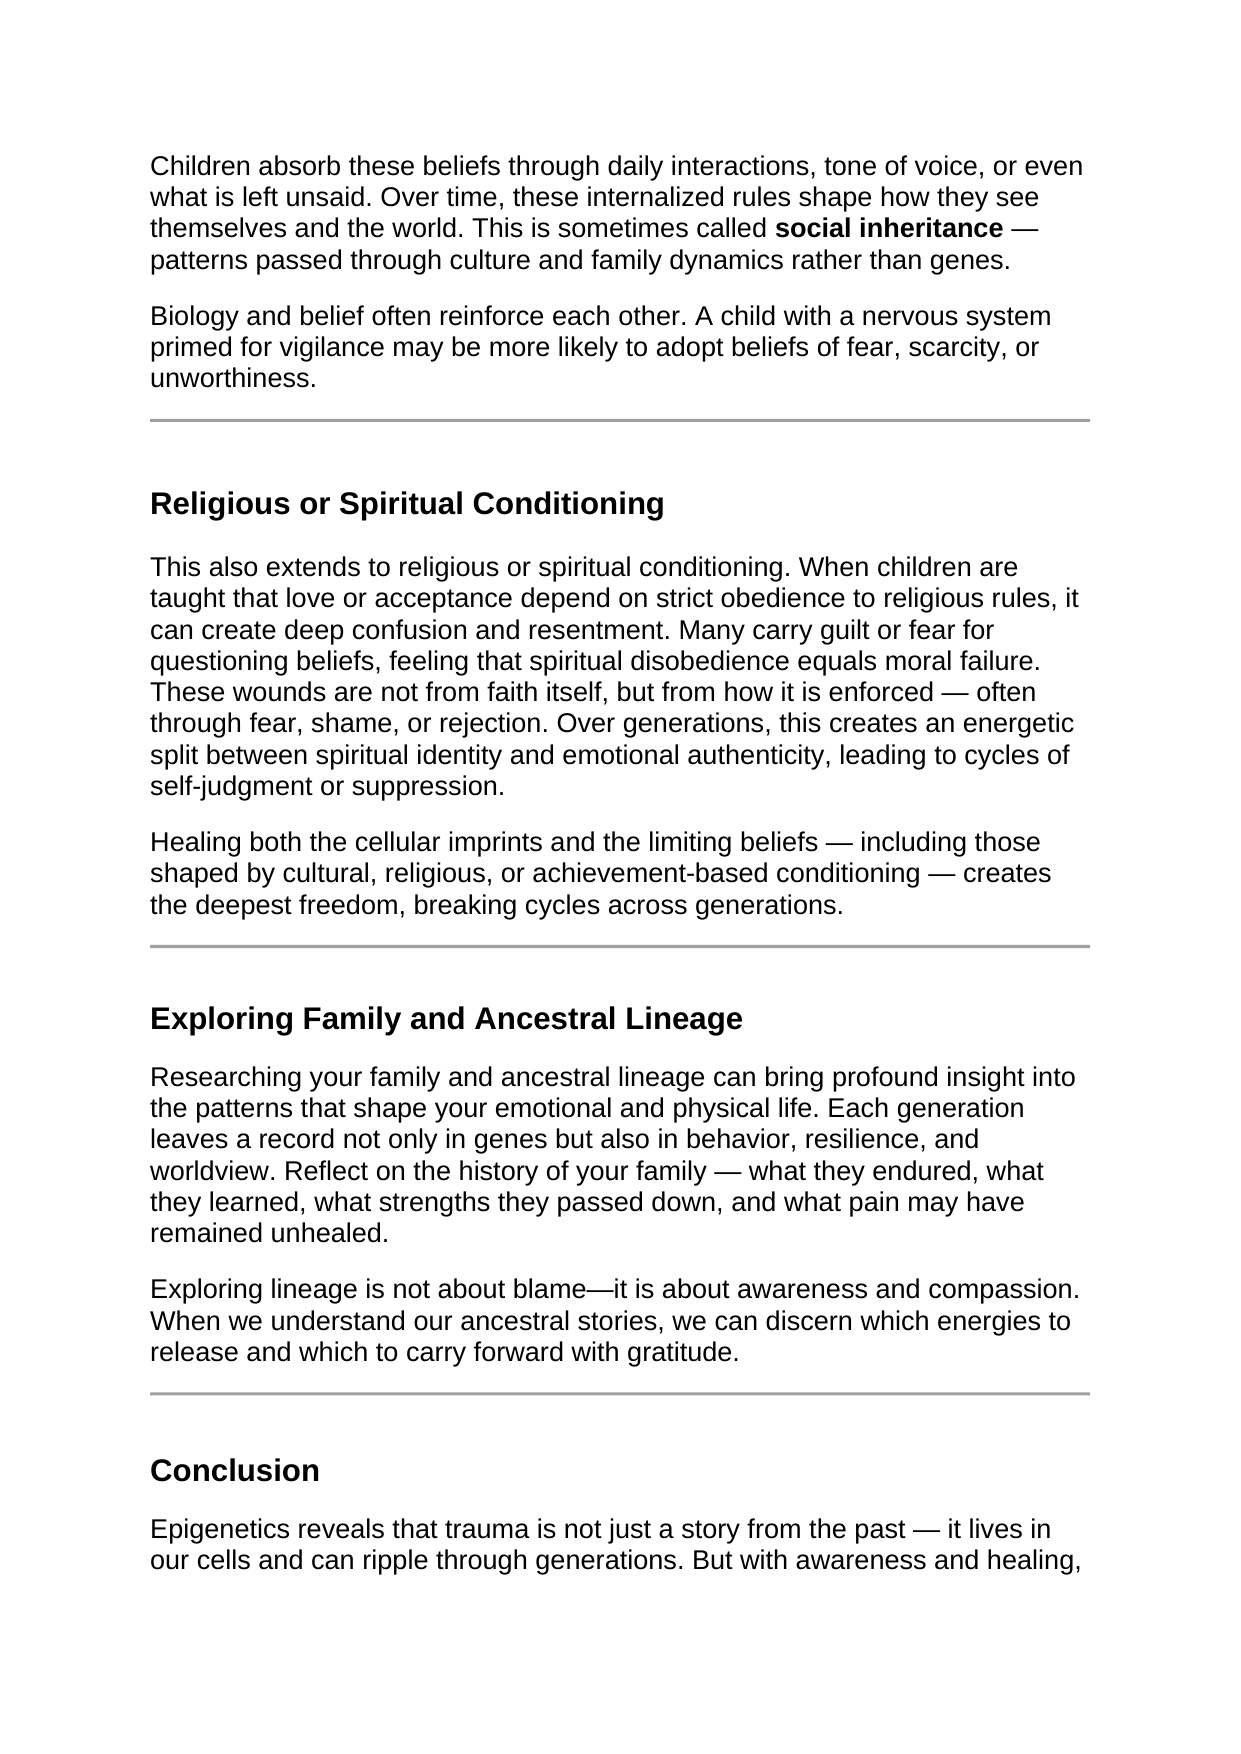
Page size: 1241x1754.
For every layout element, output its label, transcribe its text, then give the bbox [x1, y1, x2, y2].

text Researching your family and ancestral lineage can bring profound insight into the patterns that shape your emotional and physical life. Each generation leaves a record not only in genes but also in behavior, resilience, and worldview. Reflect on the history of your family — what they endured, what they learned, what strengths they passed down, and what pain may have remained unhealed. [150, 1061, 1090, 1248]
text Biology and belief often reinforce each other. A child with a nervous system primed for vigilance may be more likely to adopt beliefs of fear, scarcity, or unworthiness. [150, 300, 1090, 394]
subtitle Exploring Family and Ancestral Lineage [150, 1000, 1090, 1036]
text Religious or Spiritual Conditioning [150, 485, 1090, 521]
text Exploring lineage is not about blame—it is about awareness and compassion. When we understand our ancestral stories, we can discern which energies to release and which to carry forward with gratitude. [150, 1273, 1090, 1367]
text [150, 1513, 1090, 1575]
text Healing both the cellular imprints and the limiting beliefs — including those shaped by cultural, religious, or achievement-based conditioning — creates the deepest freedom, breaking cycles across generations. [150, 826, 1090, 920]
text This also extends to religious or spiritual conditioning. When children are taught that love or acceptance depend on strict obedience to religious rules, it can create deep confusion and resentment. Many carry guilt or fear for questioning beliefs, feeling that spiritual disobedience equals moral failure. These wounds are not from faith itself, but from how it is enforced — often through fear, shame, or rejection. Over generations, this creates an energetic split between spiritual identity and emotional authenticity, leading to cycles of self-judgment or suppression. [150, 551, 1090, 801]
subtitle Conclusion [150, 1452, 1090, 1488]
text Children absorb these beliefs through daily interactions, tone of voice, or even what is left unsaid. Over time, these internalized rules shape how they see themselves and the world. This is sometimes called social inheritance — patterns passed through culture and family dynamics rather than genes. [150, 150, 1090, 275]
